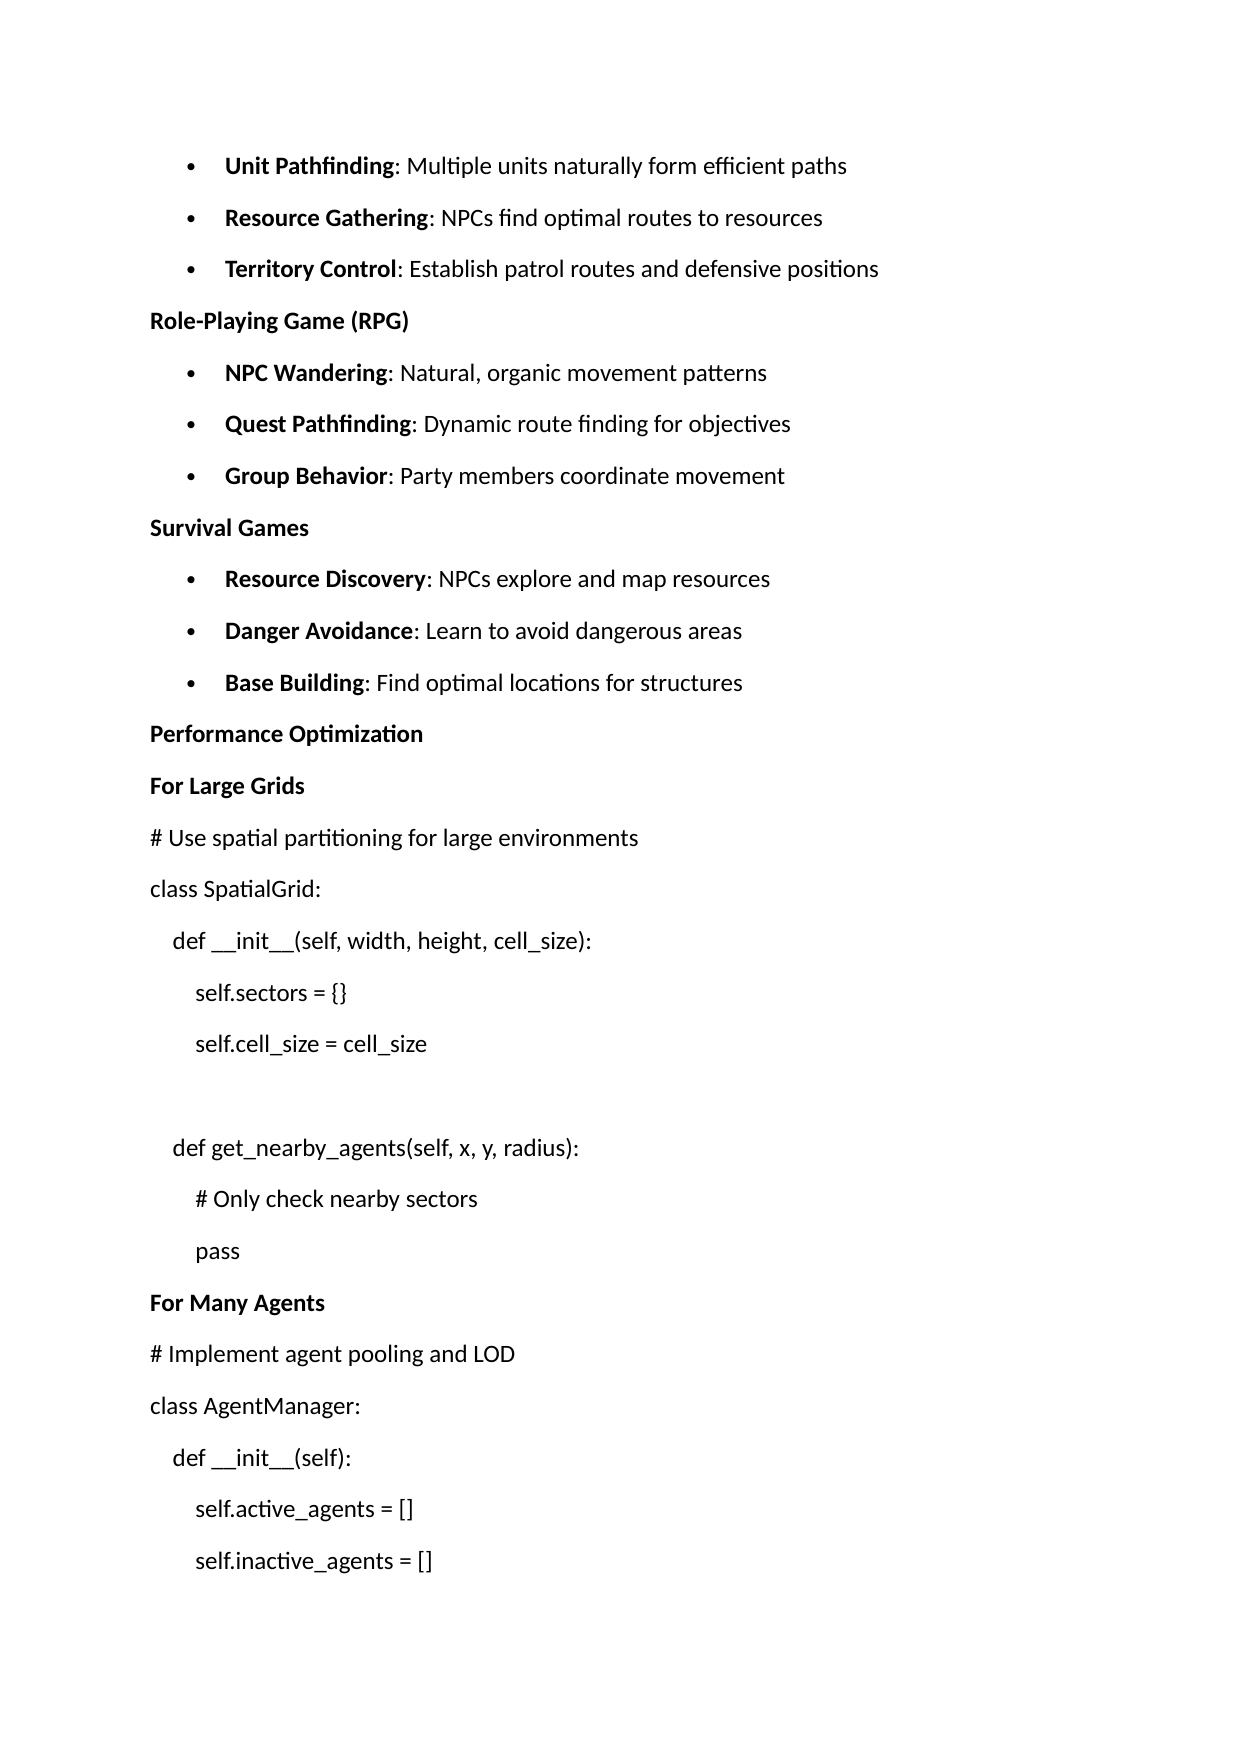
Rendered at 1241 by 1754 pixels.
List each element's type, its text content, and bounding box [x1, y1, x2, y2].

text self.sectors = {} [150, 977, 1090, 1007]
text # Only check nearby sectors [150, 1183, 1090, 1214]
text self.inactive_agents = [] [150, 1545, 1090, 1576]
text For Large Grids [150, 770, 1090, 801]
list Group Behavior: Party members coordinate movement [187, 460, 1090, 491]
text Performance Optimization [150, 718, 1090, 749]
list Resource Gathering: NPCs find optimal routes to resources [187, 202, 1090, 232]
text def __init__(self, width, height, cell_size): [150, 925, 1090, 956]
text # Use spatial partitioning for large environments [150, 822, 1090, 852]
list Danger Avoidance: Learn to avoid dangerous areas [187, 615, 1090, 646]
list Territory Control: Establish patrol routes and defensive positions [187, 253, 1090, 284]
text self.active_agents = [] [150, 1493, 1090, 1524]
text Role-Playing Game (RPG) [150, 305, 1090, 336]
text self.cell_size = cell_size [150, 1028, 1090, 1059]
text Survival Games [150, 512, 1090, 542]
text pass [150, 1235, 1090, 1266]
list Resource Discovery: NPCs explore and map resources [187, 563, 1090, 594]
text For Many Agents [150, 1287, 1090, 1317]
list Unit Pathfinding: Multiple units naturally form efficient paths [187, 150, 1090, 181]
list Quest Pathfinding: Dynamic route finding for objectives [187, 408, 1090, 439]
list Base Building: Find optimal locations for structures [187, 667, 1090, 697]
text def get_nearby_agents(self, x, y, radius): [150, 1132, 1090, 1162]
text def __init__(self): [150, 1442, 1090, 1472]
text class SpatialGrid: [150, 873, 1090, 904]
list NPC Wandering: Natural, organic movement patterns [187, 357, 1090, 387]
text # Implement agent pooling and LOD [150, 1338, 1090, 1369]
text class AgentManager: [150, 1390, 1090, 1421]
